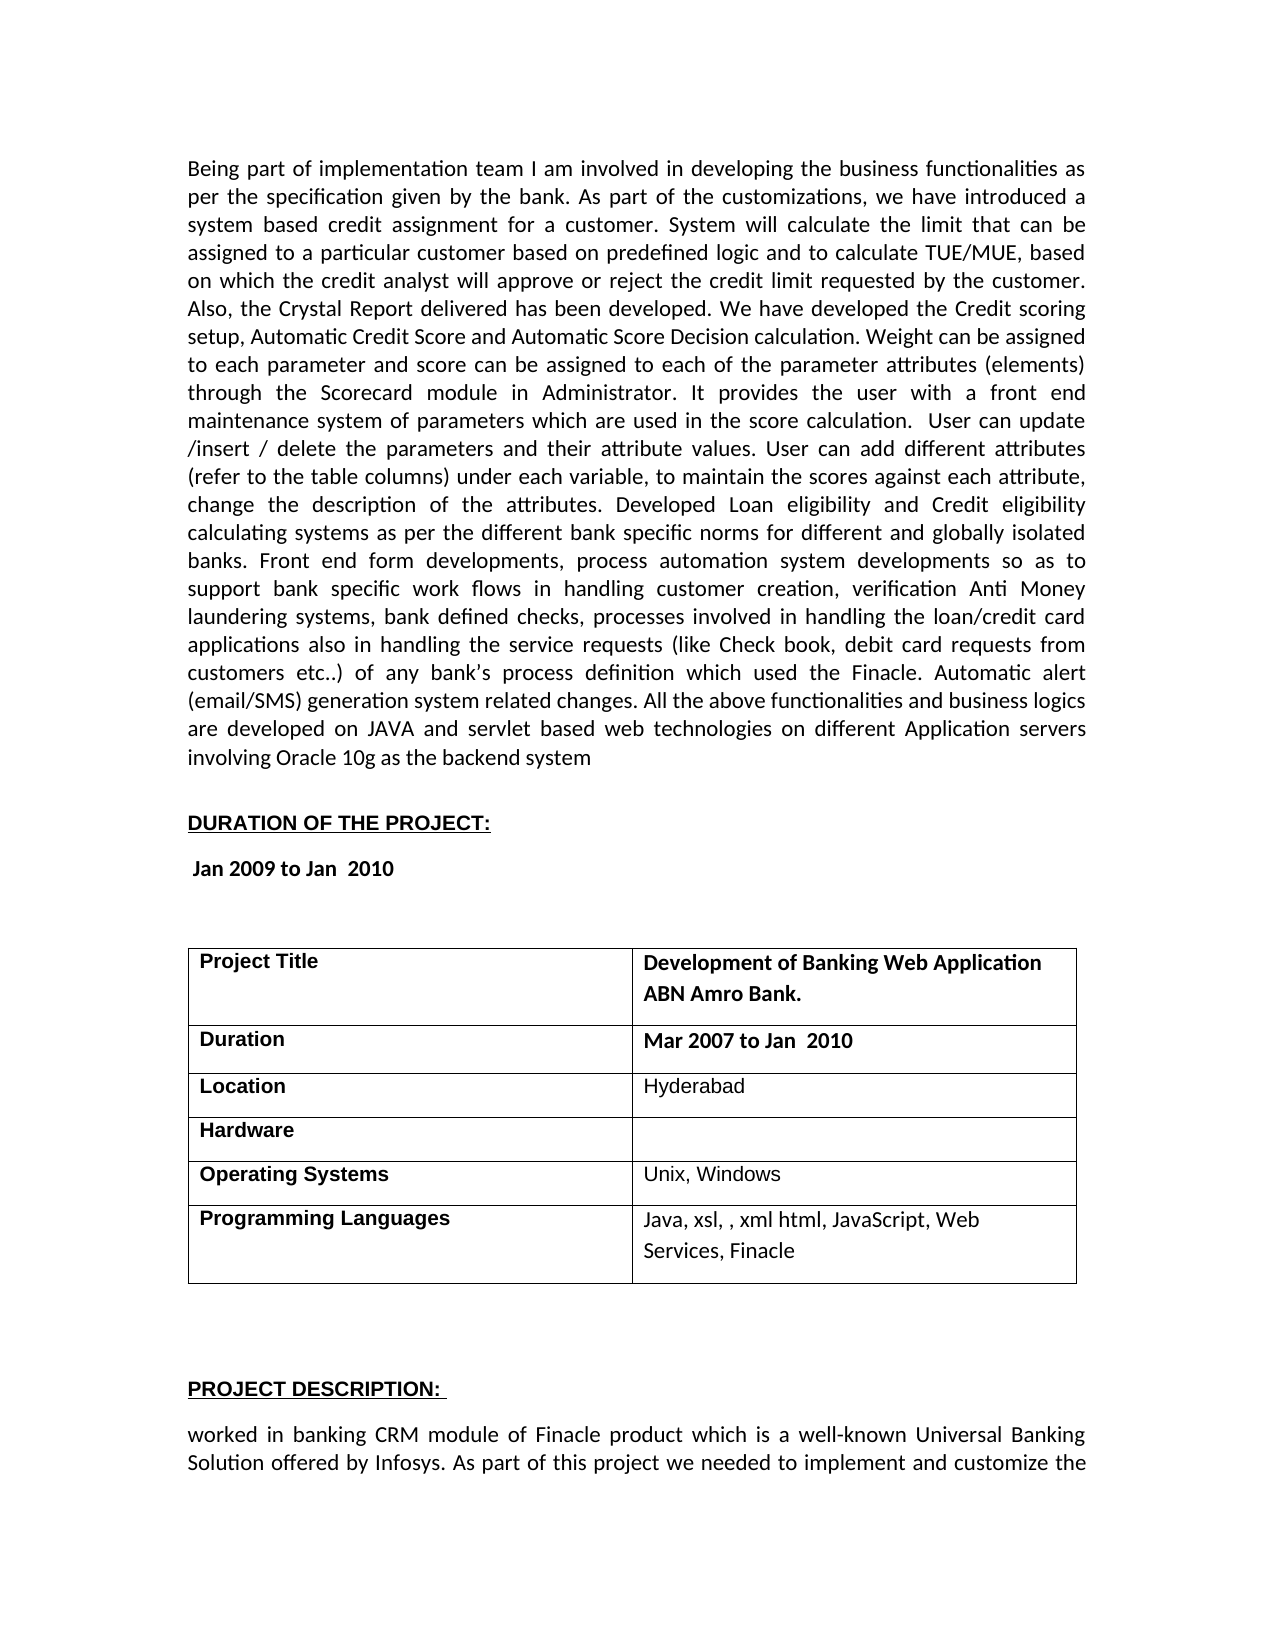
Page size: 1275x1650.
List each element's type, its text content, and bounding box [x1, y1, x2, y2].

text DURATION OF THE PROJECT: [187, 811, 1087, 835]
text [187, 1420, 1087, 1476]
table_cell Programming Languages [189, 1206, 632, 1282]
table_cell Operating Systems [189, 1162, 632, 1204]
table_header Development of Banking Web Application ABN Amro Bank. [633, 949, 1076, 1025]
table_cell Location [189, 1074, 632, 1117]
list Being part of implementation team I am involved in developing the business functionalities as per the specification given by the bank. As part of the customizations, we have introduced a system based credit assignment for a customer. System will calculate the limit that can be assigned to a particular customer based on predefined logic and to calculate TUE/MUE, based on which the credit analyst will approve or reject the credit limit requested by the customer. Also, the Crystal Report delivered has been developed. We have developed the Credit scoring setup, Automatic Credit Score and Automatic Score Decision calculation. Weight can be assigned to each parameter and score can be assigned to each of the parameter attributes (elements) through the Scorecard module in Administrator. It provides the user with a front end maintenance system of parameters which are used in the score calculation. User can update /insert / delete the parameters and their attribute values. User can add different attributes (refer to the table columns) under each variable, to maintain the scores against each attribute, change the description of the attributes. Developed Loan eligibility and Credit eligibility calculating systems as per the different bank specific norms for different and globally isolated banks. Front end form developments, process automation system developments so as to support bank specific work flows in handling customer creation, verification Anti Money laundering systems, bank defined checks, processes involved in handling the loan/credit card applications also in handling the service requests (like Check book, debit card requests from customers etc..) of any bank’s process definition which used the Finacle. Automatic alert (email/SMS) generation system related changes. All the above functionalities and business logics are developed on JAVA and servlet based web technologies on different Application servers involving Oracle 10g as the backend system [185, 152, 1089, 773]
table_cell Duration [189, 1026, 632, 1073]
table_header Project Title [189, 949, 632, 1025]
table_cell Hardware [189, 1118, 632, 1161]
table_cell Java, xsl, , xml html, JavaScript, Web Services, Finacle [633, 1206, 1076, 1282]
table_cell Mar 2007 to Jan 2010 [633, 1026, 1076, 1073]
text Jan 2009 to Jan 2010 [187, 854, 1087, 882]
table_cell [633, 1118, 1076, 1161]
text PROJECT DESCRIPTION: [187, 1377, 1087, 1401]
table_cell Hyderabad [633, 1074, 1076, 1117]
table_cell Unix, Windows [633, 1162, 1076, 1204]
